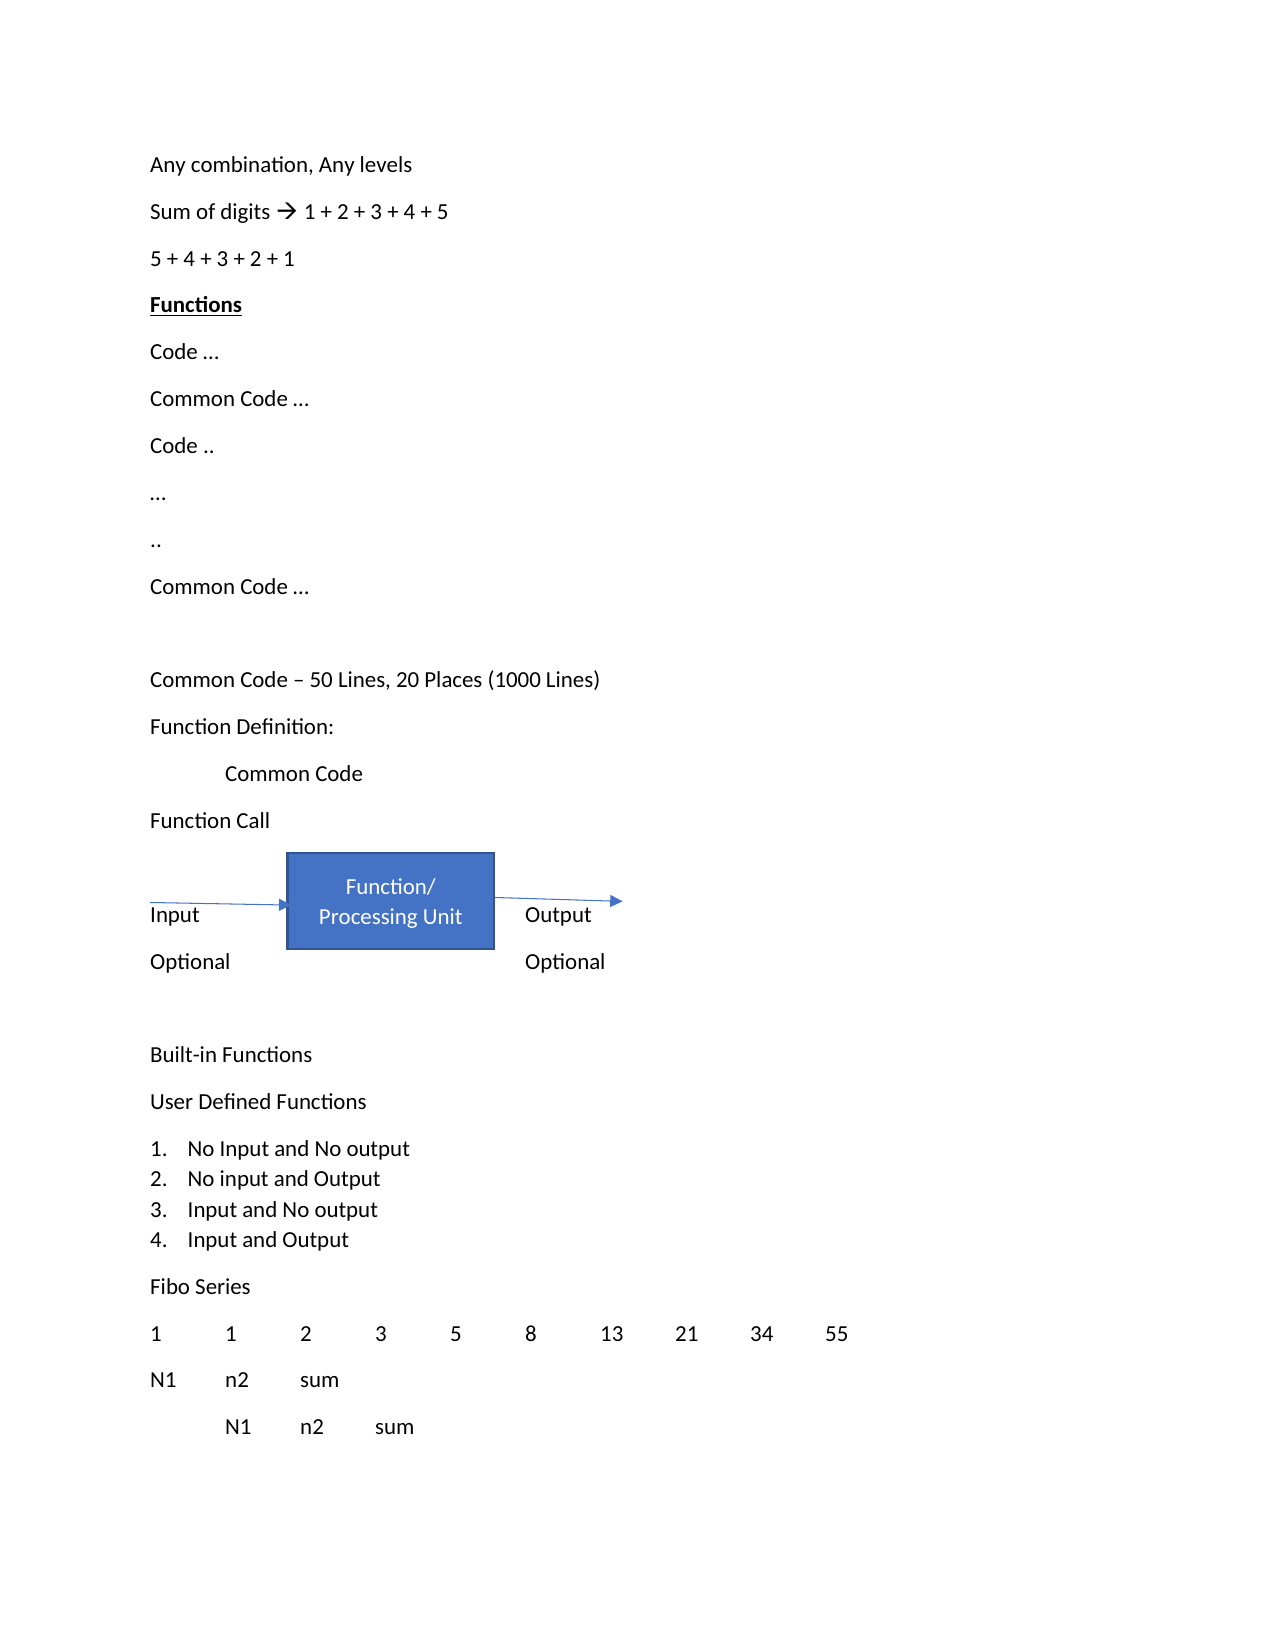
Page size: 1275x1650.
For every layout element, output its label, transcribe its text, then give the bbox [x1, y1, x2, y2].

text N1 n2 sum [150, 1366, 1125, 1394]
text Any combination, Any levels [150, 150, 1125, 178]
text 5 + 4 + 3 + 2 + 1 [150, 244, 1125, 272]
text … [150, 478, 1125, 506]
text Common Code … [150, 384, 1125, 412]
text Fibo Series [150, 1272, 1125, 1300]
text Input Output [150, 904, 286, 928]
list Input and Output [150, 1225, 1125, 1253]
text 1 1 2 3 5 8 13 21 34 55 [150, 1319, 1125, 1347]
text Function Definition: [150, 712, 1125, 741]
list No Input and No output [150, 1134, 1125, 1162]
list Input and No output [150, 1195, 1125, 1223]
text Sum of digits 1 + 2 + 3 + 4 + 5 [150, 197, 1125, 225]
text Functions [150, 291, 1125, 319]
text .. [150, 525, 1125, 553]
text Code .. [150, 431, 1125, 459]
text Common Code … [150, 572, 1125, 600]
text Code … [150, 337, 1125, 366]
text Built-in Functions [150, 1041, 1125, 1069]
text Input Output [495, 900, 1125, 928]
text Common Code – 50 Lines, 20 Places (1000 Lines) [150, 666, 1125, 694]
list No input and Output [150, 1164, 1125, 1193]
text Optional Optional [150, 947, 1125, 975]
text User Defined Functions [150, 1087, 1125, 1116]
text Common Code [150, 759, 1125, 787]
text N1 n2 sum [150, 1412, 1125, 1441]
text Function Call [150, 806, 1125, 834]
